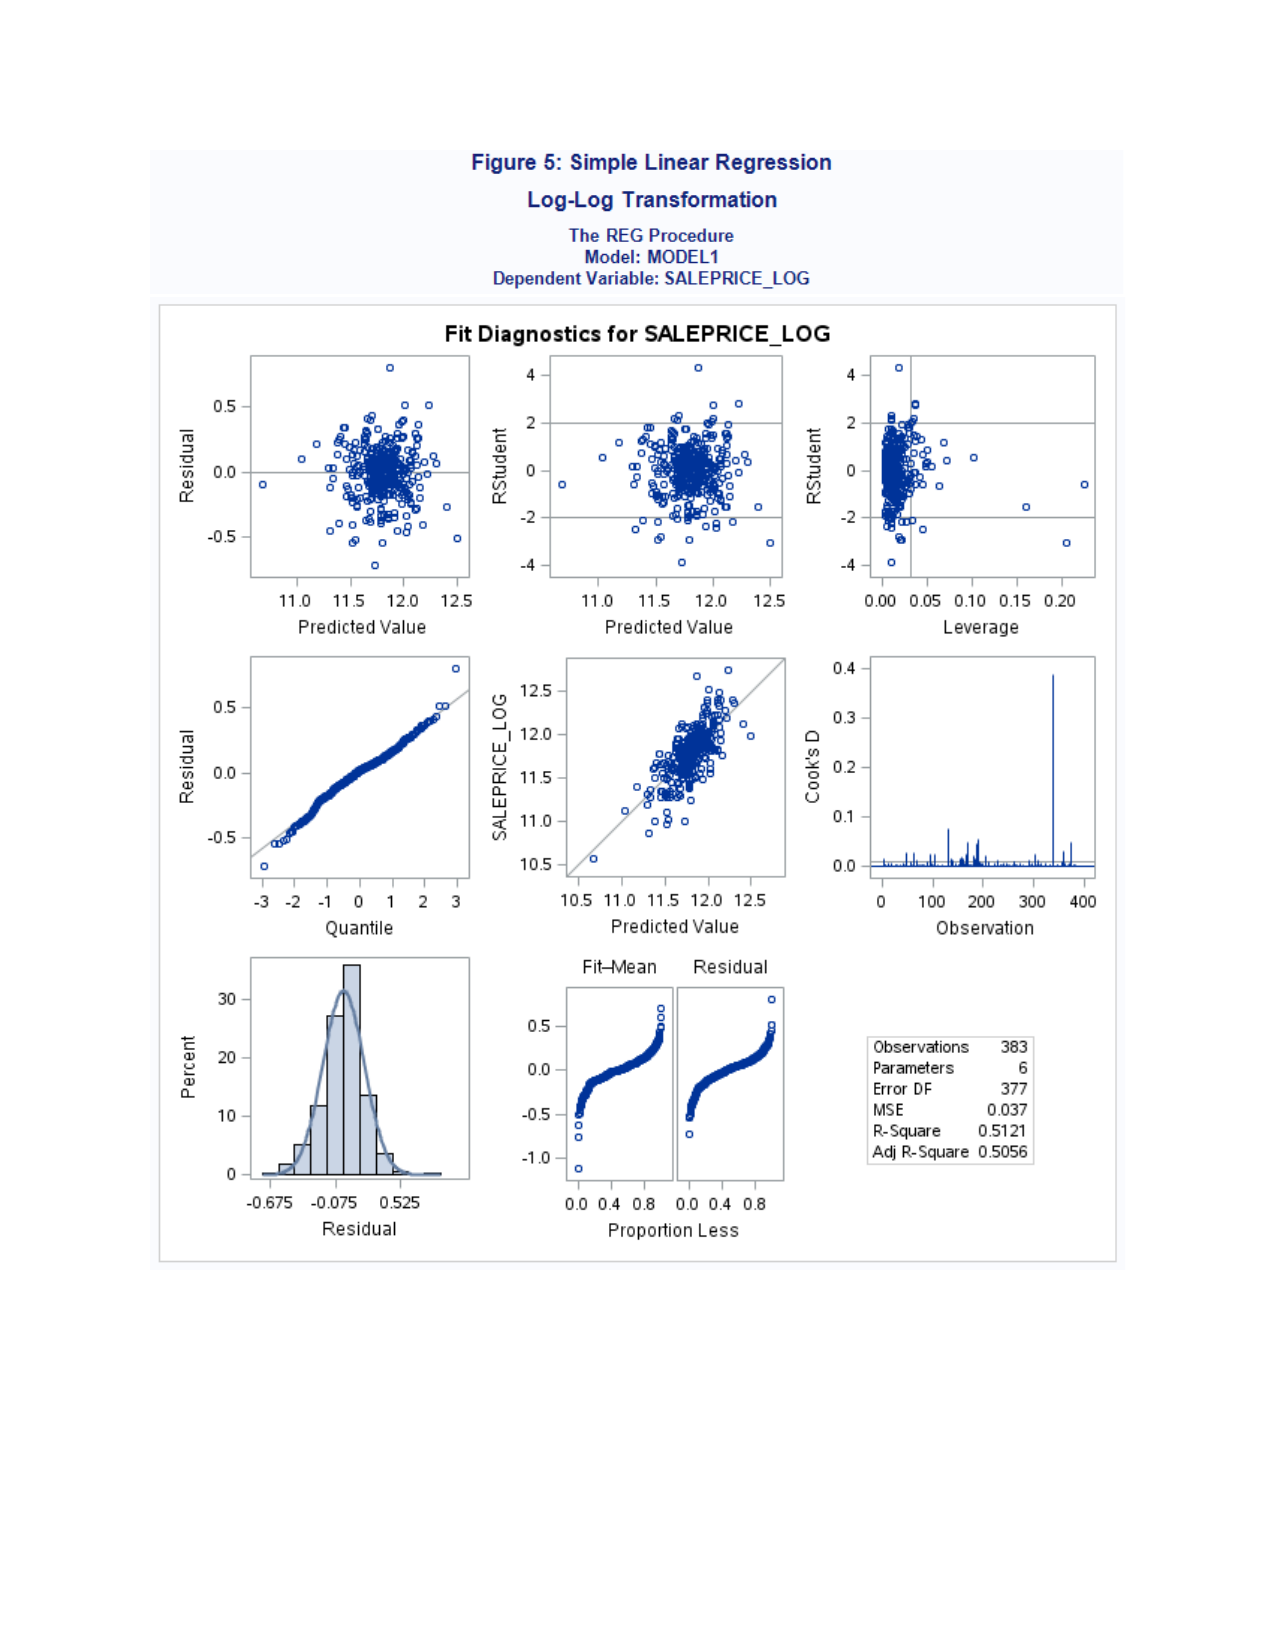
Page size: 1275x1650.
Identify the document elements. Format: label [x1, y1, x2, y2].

picture [150, 297, 1125, 1270]
picture [150, 150, 1124, 294]
